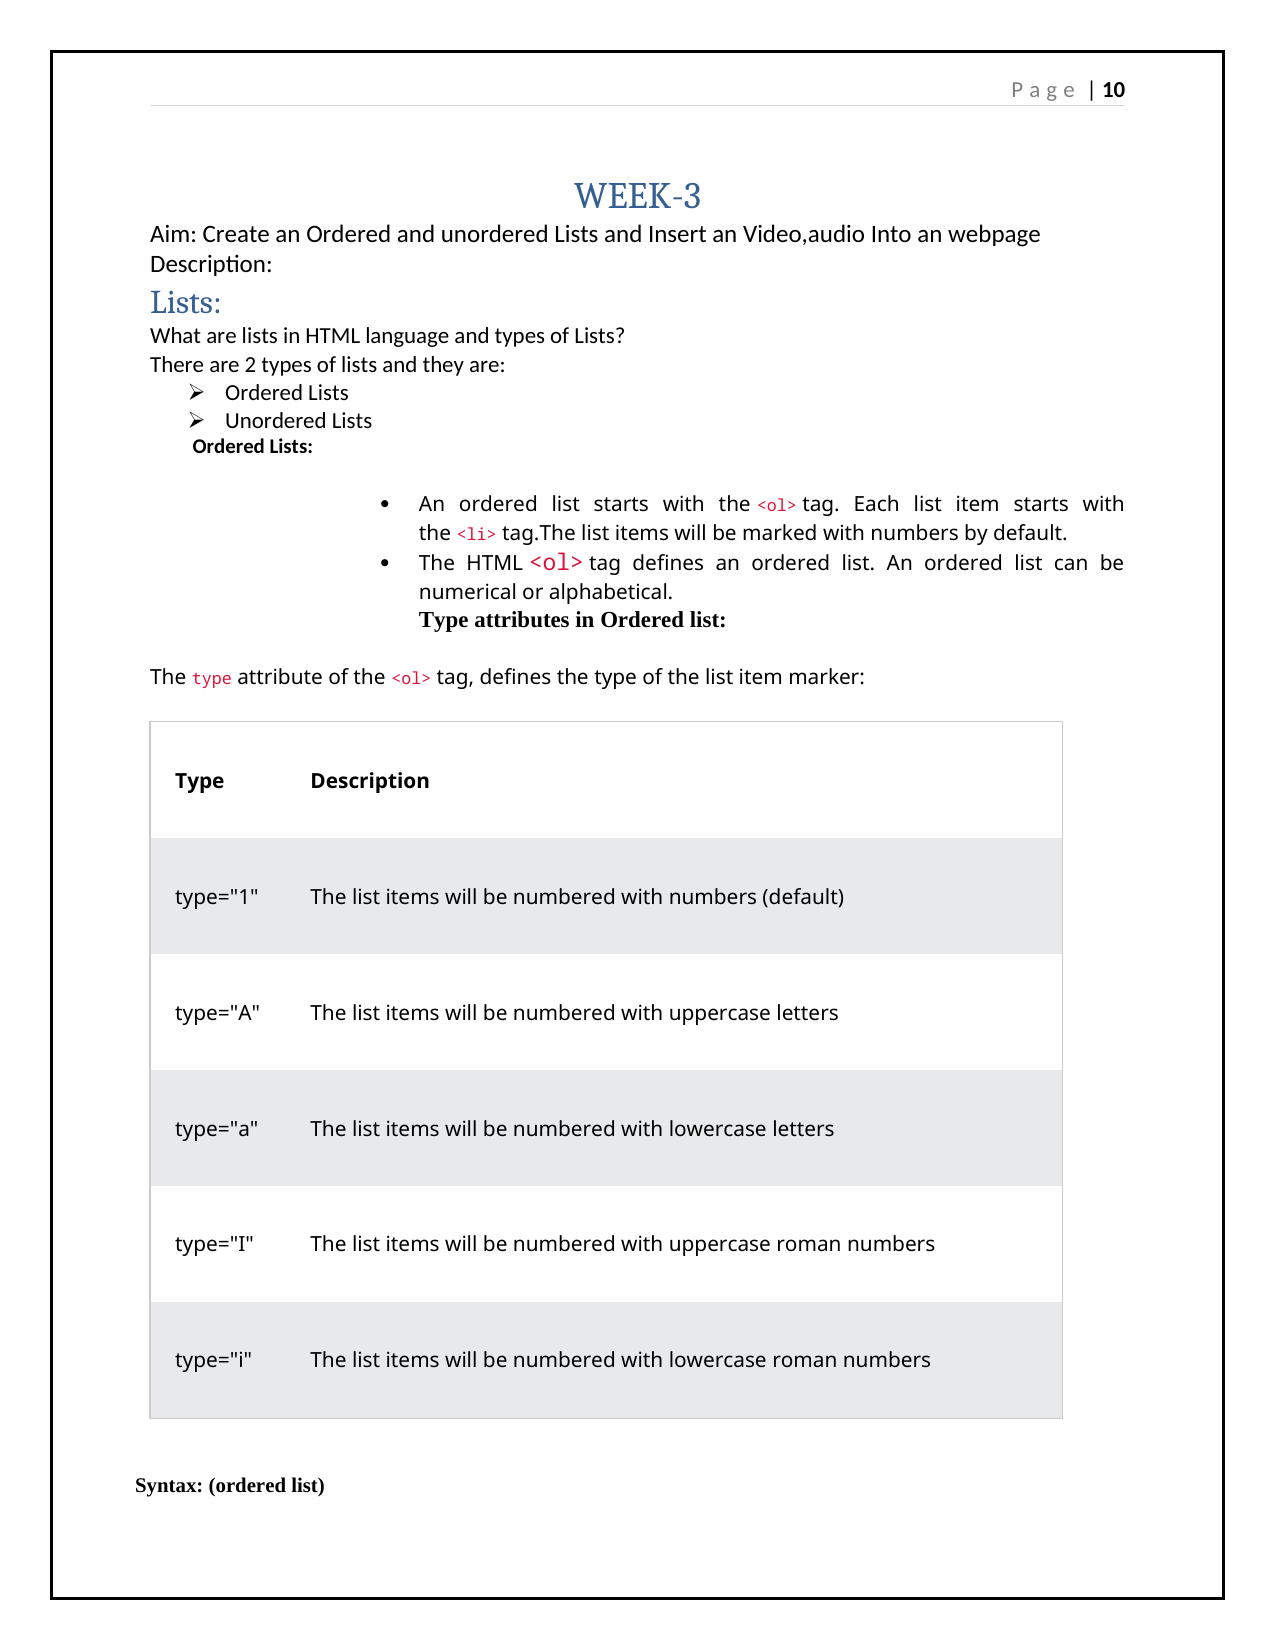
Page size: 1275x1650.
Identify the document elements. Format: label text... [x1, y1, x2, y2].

text Ordered Lists: [150, 434, 1125, 459]
table_cell The list items will be numbered with uppercase letters [298, 954, 1062, 1070]
text There are 2 types of lists and they are: [150, 350, 1125, 378]
text The type attribute of the <ol> tag, defines the type of the list item marker: [150, 662, 1125, 691]
table_cell type="i" [151, 1302, 298, 1418]
list Ordered Lists [187, 378, 1125, 406]
text What are lists in HTML language and types of Lists? [150, 322, 1125, 350]
text Syntax: (ordered list) [135, 1449, 1125, 1497]
subtitle Lists: [150, 283, 1125, 322]
table_cell type="A" [151, 954, 298, 1070]
table_cell The list items will be numbered with numbers (default) [298, 838, 1062, 954]
list Unordered Lists [187, 406, 1125, 434]
table_header Description [298, 722, 1062, 838]
table_cell The list items will be numbered with lowercase letters [298, 1070, 1062, 1186]
table_cell type="a" [151, 1070, 298, 1186]
table_header Type [151, 722, 298, 838]
list The HTML <ol> tag defines an ordered list. An ordered list can be numerical or alphabetical. [381, 546, 1125, 606]
text Aim: Create an Ordered and unordered Lists and Insert an Video,audio Into an webpage [150, 218, 1125, 249]
table_cell The list items will be numbered with uppercase roman numbers [298, 1186, 1062, 1302]
subtitle WEEK-3 [150, 175, 1125, 218]
text Type attributes in Ordered list: [419, 606, 1125, 632]
table_cell type="I" [151, 1186, 298, 1302]
list An ordered list starts with the <ol> tag. Each list item starts with the <li> tag.The list items will be marked with numbers by default. [381, 489, 1125, 546]
table_cell type="1" [151, 838, 298, 954]
table_cell The list items will be numbered with lowercase roman numbers [298, 1302, 1062, 1418]
text Description: [150, 249, 1125, 279]
